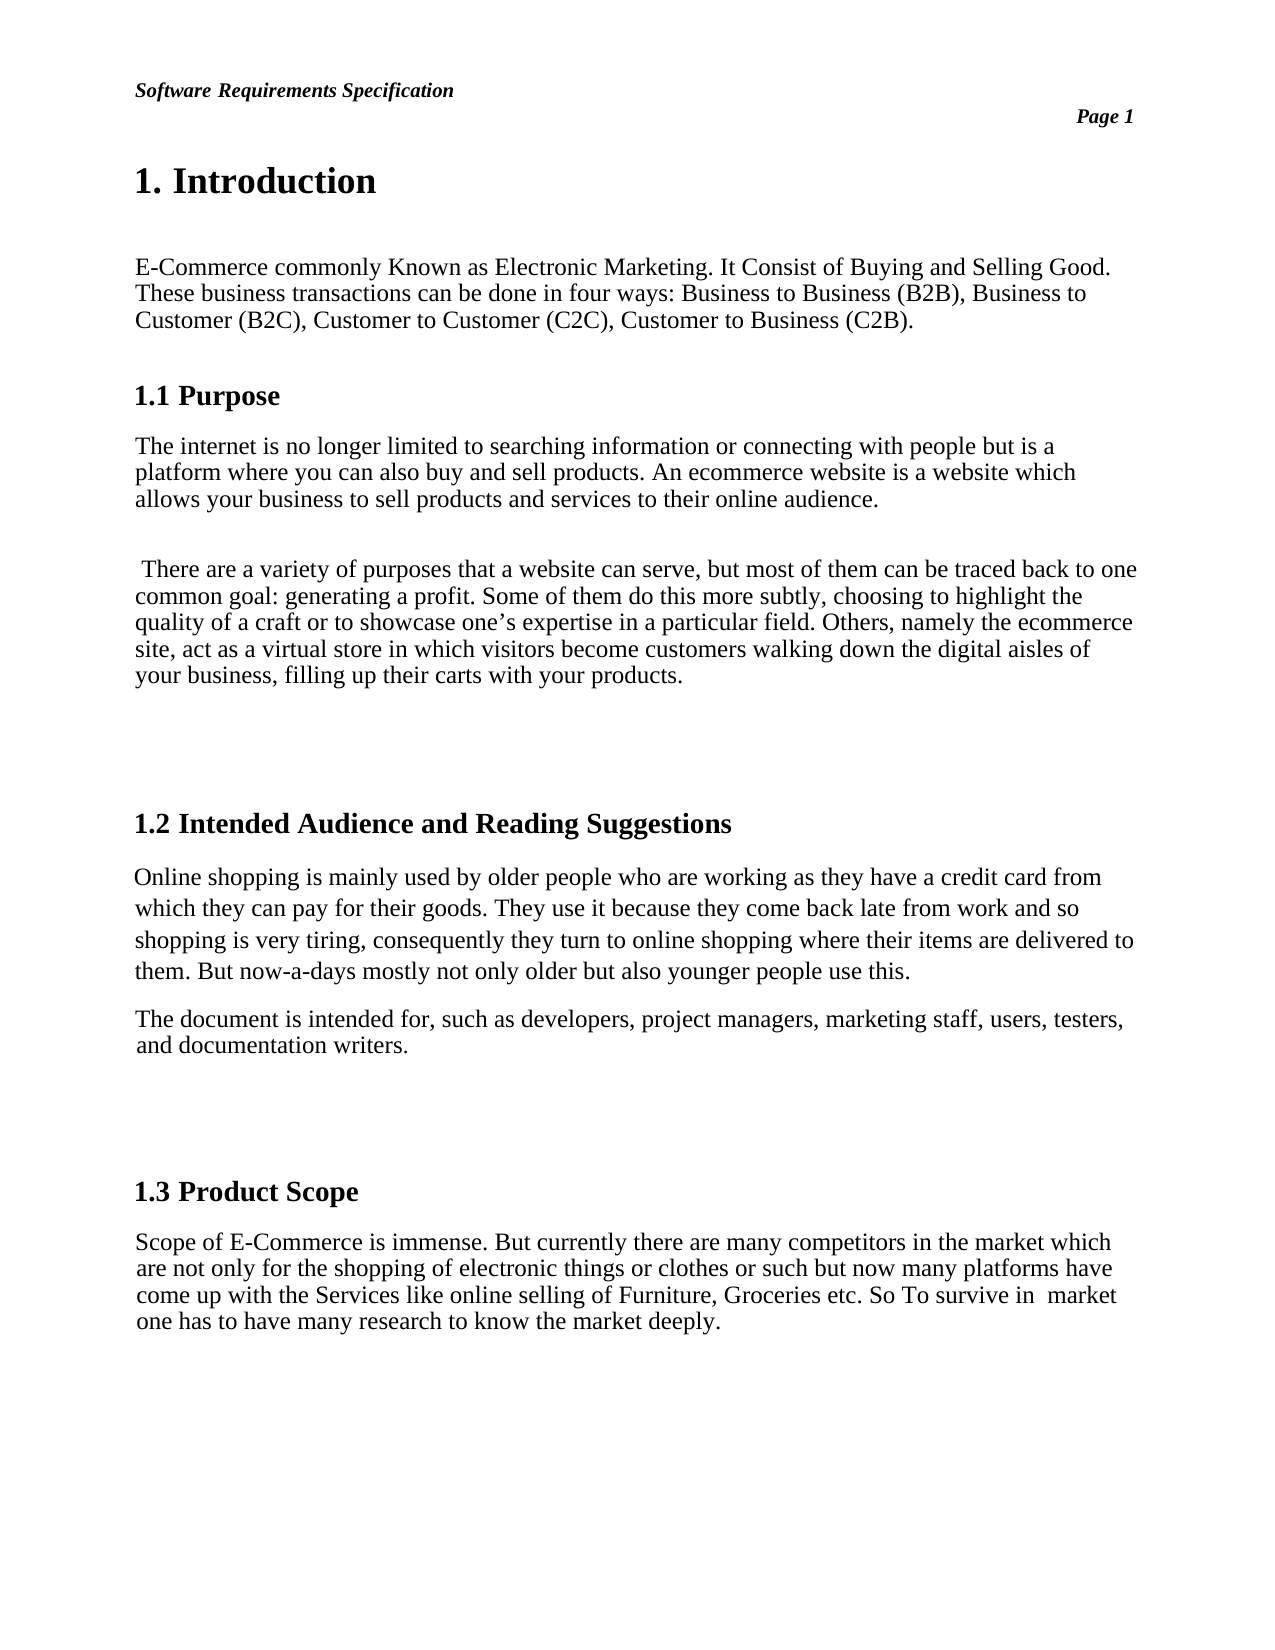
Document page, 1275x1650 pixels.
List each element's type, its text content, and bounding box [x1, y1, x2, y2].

text Scope of E-Commerce is immense. But currently there are many competitors in the market which are not only for the shopping of electronic things or clothes or such but now many platforms have come up with the Services like online selling of Furniture, Groceries etc. So To survive in market one has to have many research to know the market deeply. [135, 1229, 1140, 1335]
subtitle 1.1 Purpose [133, 378, 1140, 412]
text There are a variety of purposes that a website can serve, but most of them can be traced back to one common goal: generating a profit. Some of them do this more subtly, choosing to highlight the quality of a craft or to showcase one’s expertise in a particular field. Others, namely the ecommerce site, act as a virtual store in which visitors become customers walking down the digital aisles of your business, filling up their carts with your products. [135, 557, 1140, 689]
text The document is intended for, such as developers, project managers, marketing staff, users, testers, and documentation writers. [135, 1006, 1140, 1059]
subtitle Online shopping is mainly used by older people who are working as they have a credit card from which they can pay for their goods. They use it because they come back late from work and so shopping is very tiring, consequently they turn to online shopping where their items are delivered to them. But now-a-days mostly not only older but also younger people use this. [133, 862, 1140, 985]
subtitle Introduction [133, 158, 1140, 201]
text The internet is no longer limited to searching information or connecting with people but is a platform where you can also buy and sell products. An ecommerce website is a website which allows your business to sell products and services to their online audience. [135, 433, 1140, 513]
text E-Commerce commonly Known as Electronic Marketing. It Consist of Buying and Selling Good. These business transactions can be done in four ways: Business to Business (B2B), Business to Customer (B2C), Customer to Customer (C2C), Customer to Business (C2B). [135, 254, 1140, 334]
subtitle 1.2 Intended Audience and Reading Suggestions [133, 806, 1140, 840]
subtitle 1.3 Product Scope [133, 1174, 1140, 1208]
